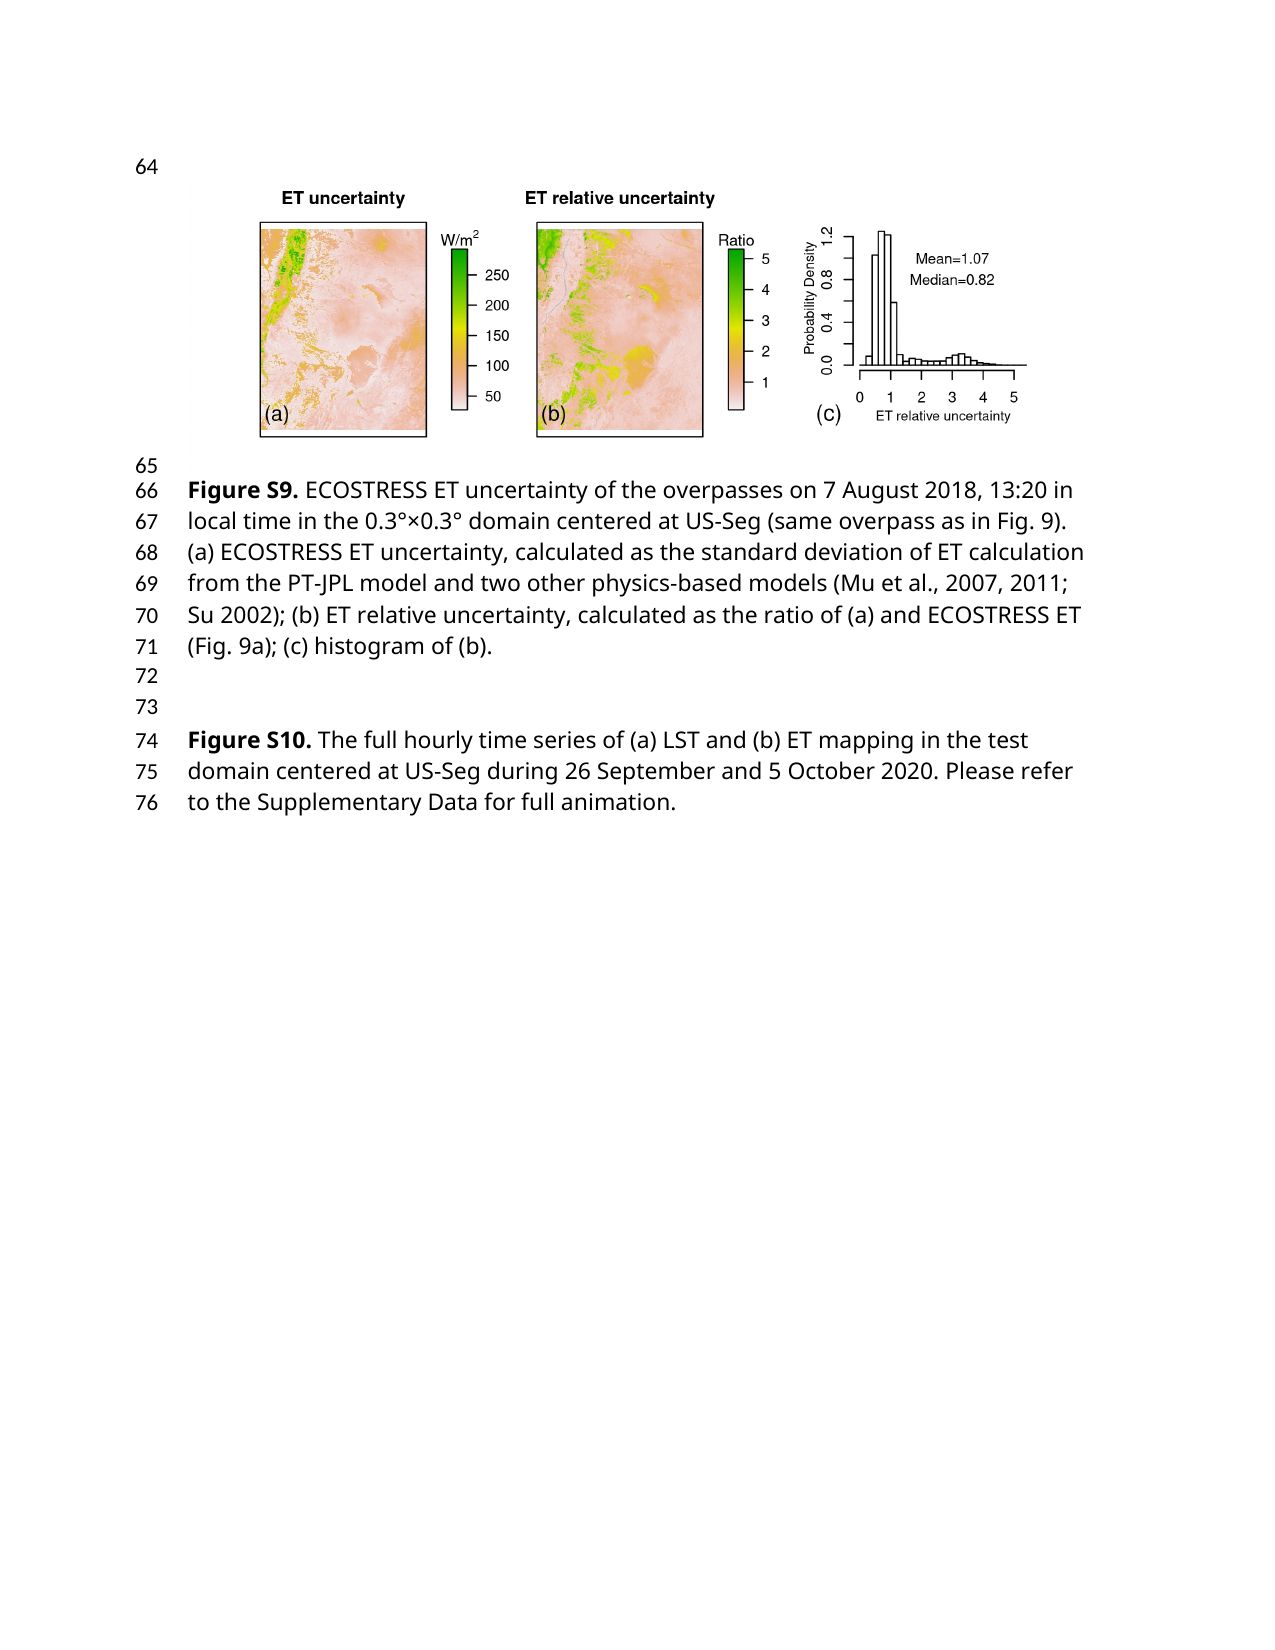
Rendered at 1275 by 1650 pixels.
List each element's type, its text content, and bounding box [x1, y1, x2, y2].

text Figure S10. The full hourly time series of (a) LST and (b) ET mapping in the test domain centered at US-Seg during 26 September and 5 October 2020. Please refer to the Supplementary Data for full animation. [187, 723, 1087, 817]
picture [187, 181, 1088, 474]
text Figure S9. ECOSTRESS ET uncertainty of the overpasses on 7 August 2018, 13:20 in local time in the 0.3°×0.3° domain centered at US-Seg (same overpass as in Fig. 9). (a) ECOSTRESS ET uncertainty, calculated as the standard deviation of ET calculation from the PT-JPL model and two other physics-based models (Mu et al., 2007, 2011; Su 2002); (b) ET relative uncertainty, calculated as the ratio of (a) and ECOSTRESS ET (Fig. 9a); (c) histogram of (b). [187, 474, 1087, 661]
